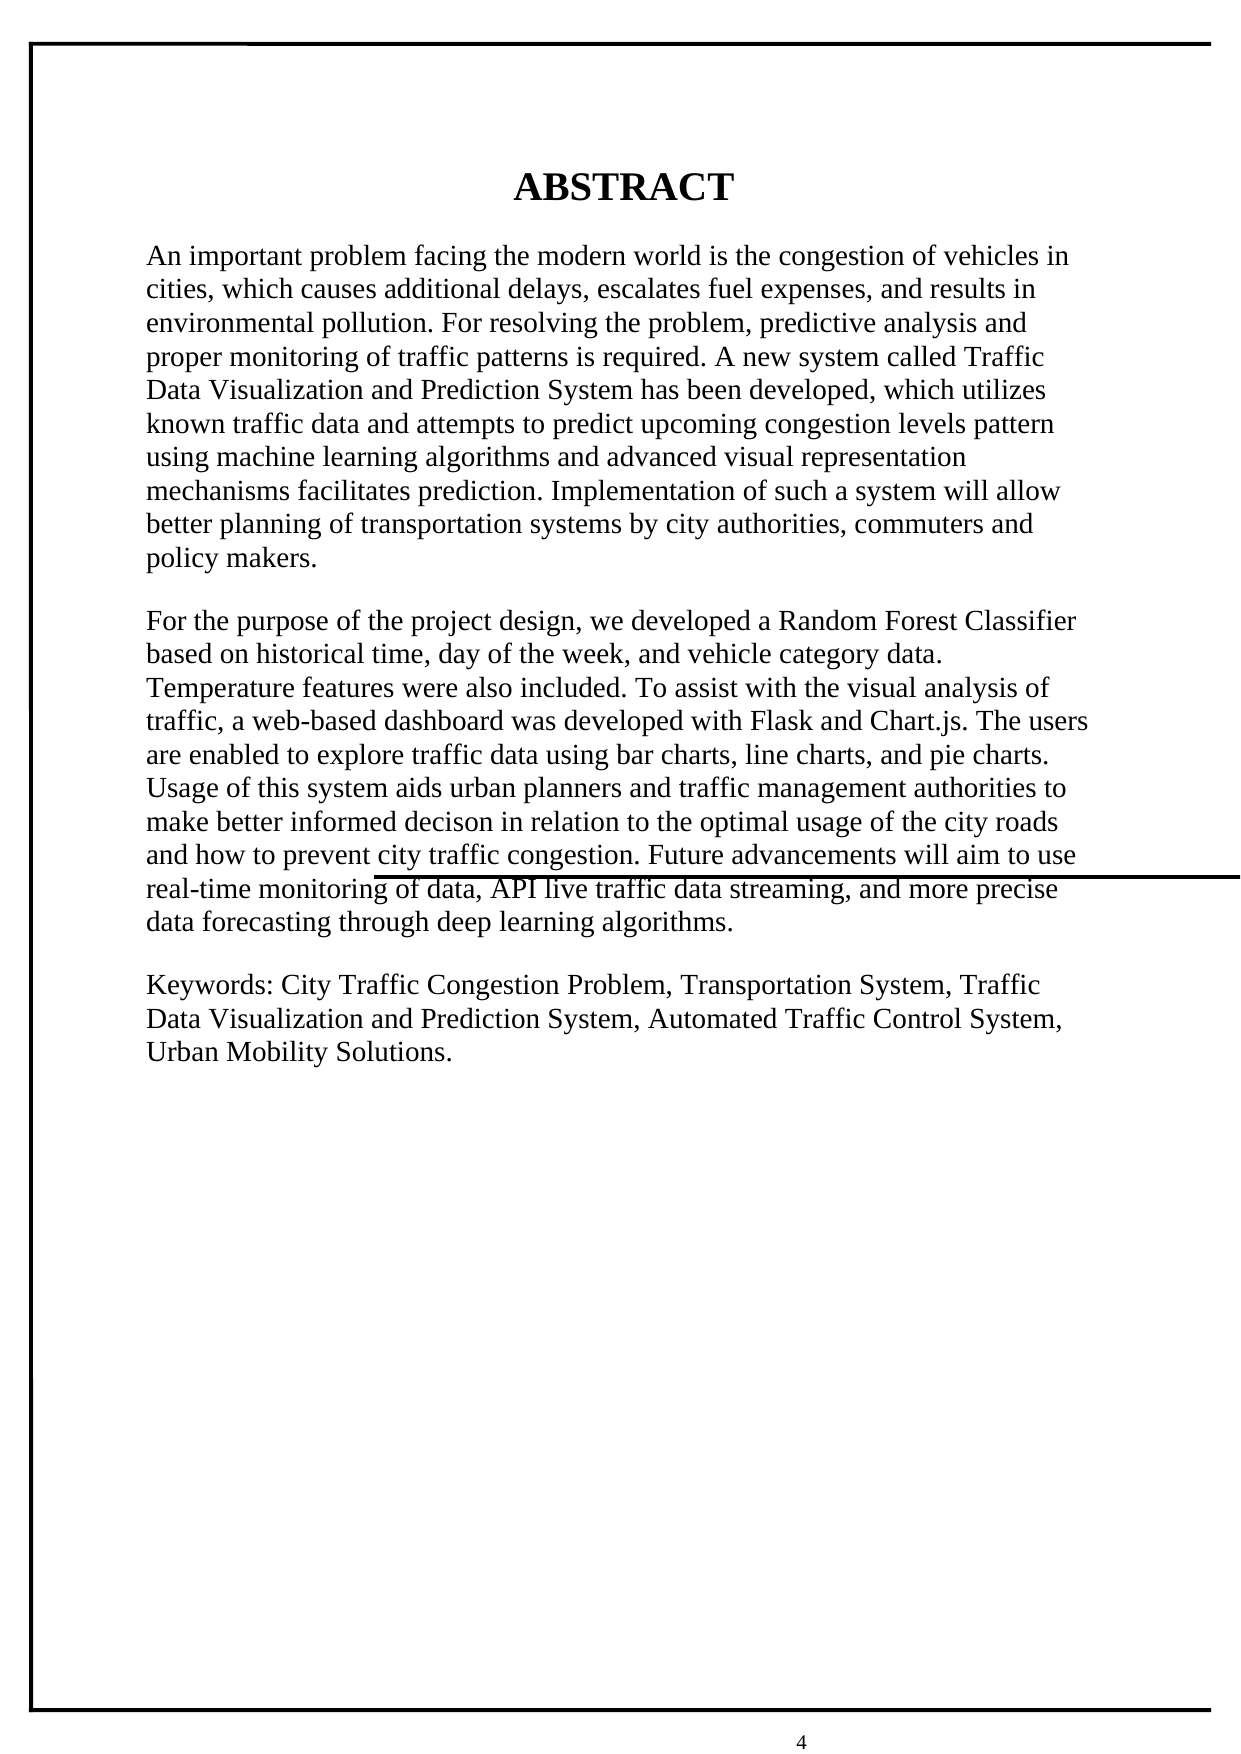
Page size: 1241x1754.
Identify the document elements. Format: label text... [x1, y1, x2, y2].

text For the purpose of the project design, we developed a Random Forest Classifier based on historical time, day of the week, and vehicle category data. Temperature features were also included. To assist with the visual analysis of traffic, a web-based dashboard was developed with Flask and Chart.js. The users are enabled to explore traffic data using bar charts, line charts, and pie charts. Usage of this system aids urban planners and traffic management authorities to make better informed decison in relation to the optimal usage of the city roads and how to prevent city traffic congestion. Future advancements will aim to use real-time monitoring of data, API live traffic data streaming, and more precise data forecasting through deep learning algorithms. [146, 603, 1096, 938]
text ABSTRACT [146, 162, 1102, 209]
text Keywords: City Traffic Congestion Problem, Transportation System, Traffic Data Visualization and Prediction System, Automated Traffic Control System, Urban Mobility Solutions. [146, 967, 1096, 1068]
text An important problem facing the modern world is the congestion of vehicles in cities, which causes additional delays, escalates fuel expenses, and results in environmental pollution. For resolving the problem, predictive analysis and proper monitoring of traffic patterns is required. A new system called Traffic Data Visualization and Prediction System has been developed, which utilizes known traffic data and attempts to predict upcoming congestion levels pattern using machine learning algorithms and advanced visual representation mechanisms facilitates prediction. Implementation of such a system will allow better planning of transportation systems by city authorities, commuters and policy makers. [146, 238, 1096, 573]
